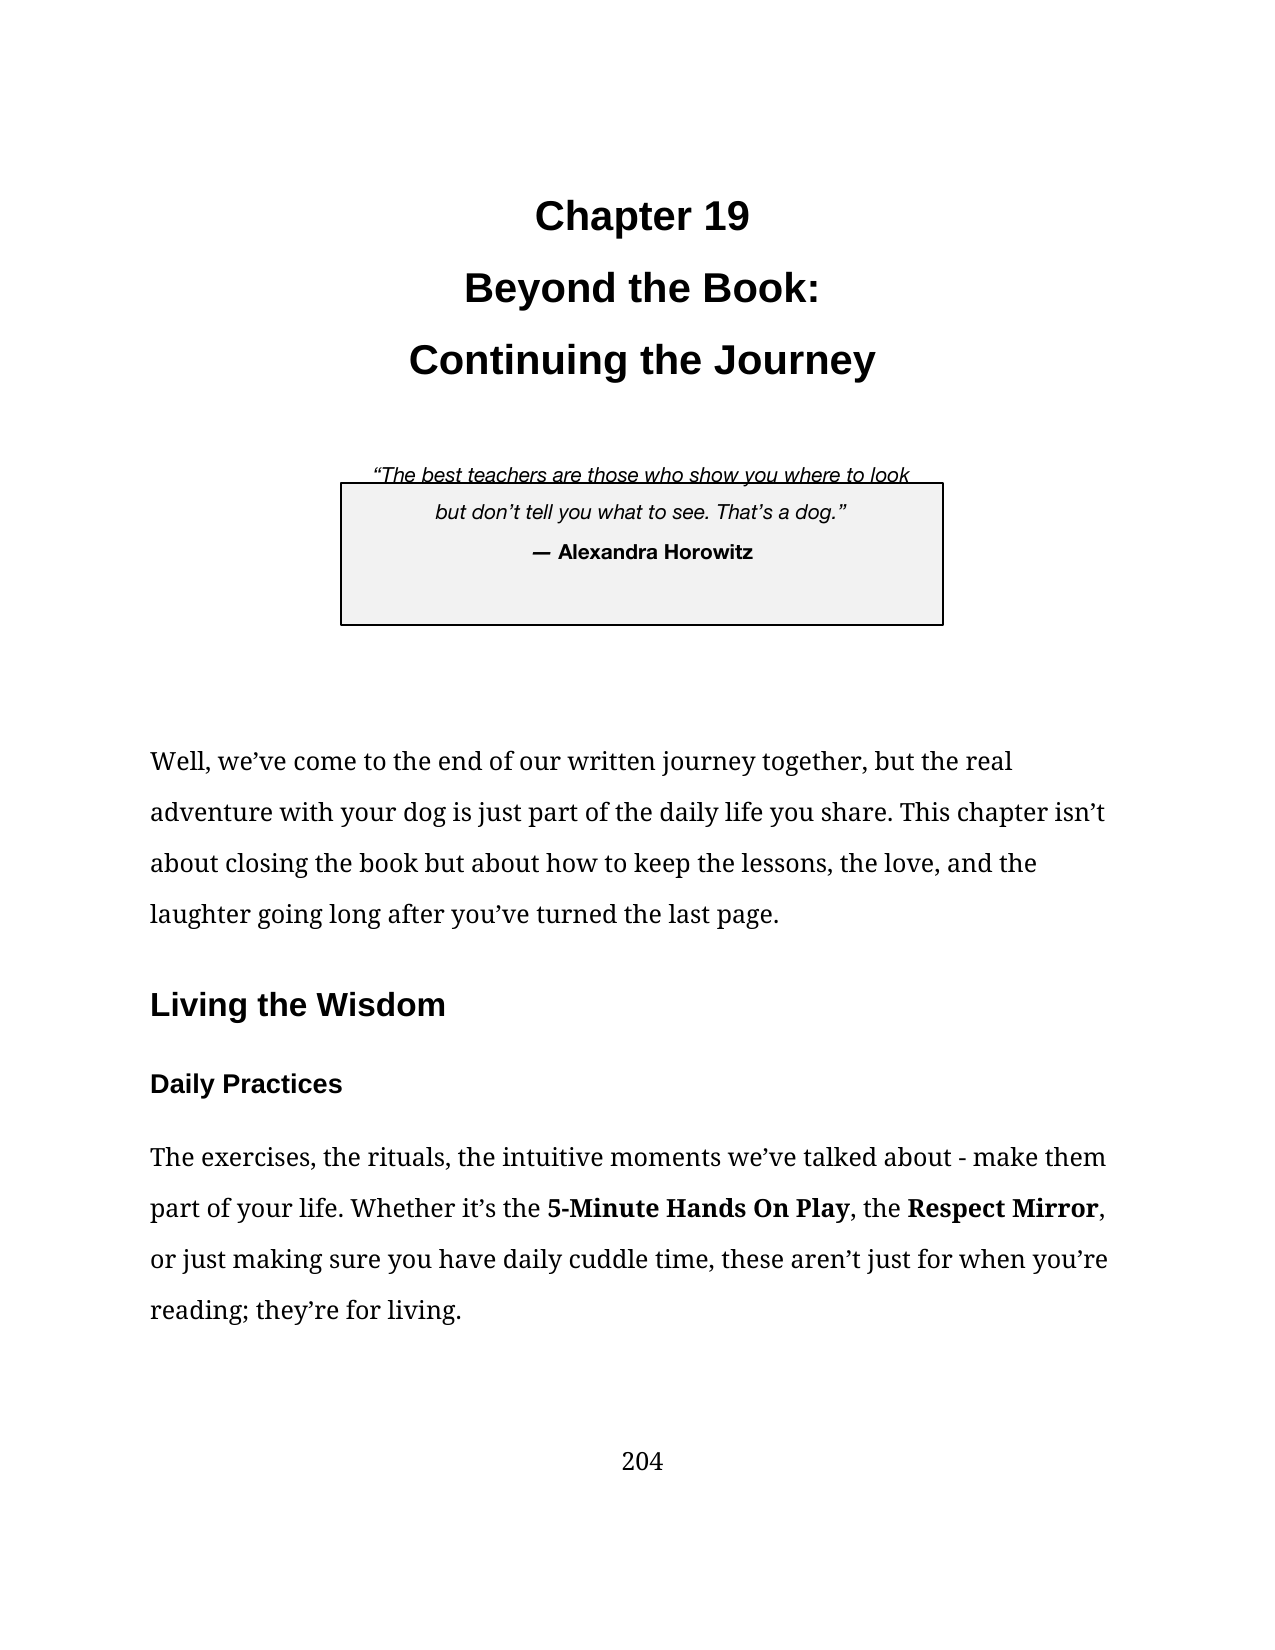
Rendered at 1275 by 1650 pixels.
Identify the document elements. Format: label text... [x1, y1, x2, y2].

subtitle Daily Practices [150, 1068, 1134, 1099]
text Well, we’ve come to the end of our written journey together, but the real adventure with your dog is just part of the daily life you share. This chapter isn’t about closing the book but about how to keep the lessons, the love, and the laughter going long after you’ve turned the last page. [150, 743, 1134, 931]
subtitle Living the Wisdom [150, 985, 1134, 1023]
subtitle Chapter 19 Beyond the Book: Continuing the Journey [150, 192, 1134, 383]
text The exercises, the rituals, the intuitive moments we’ve talked about - make them part of your life. Whether it’s the 5-Minute Hands On Play, the Respect Mirror, or just making sure you have daily cuddle time, these aren’t just for when you’re reading; they’re for living. [150, 1139, 1134, 1327]
